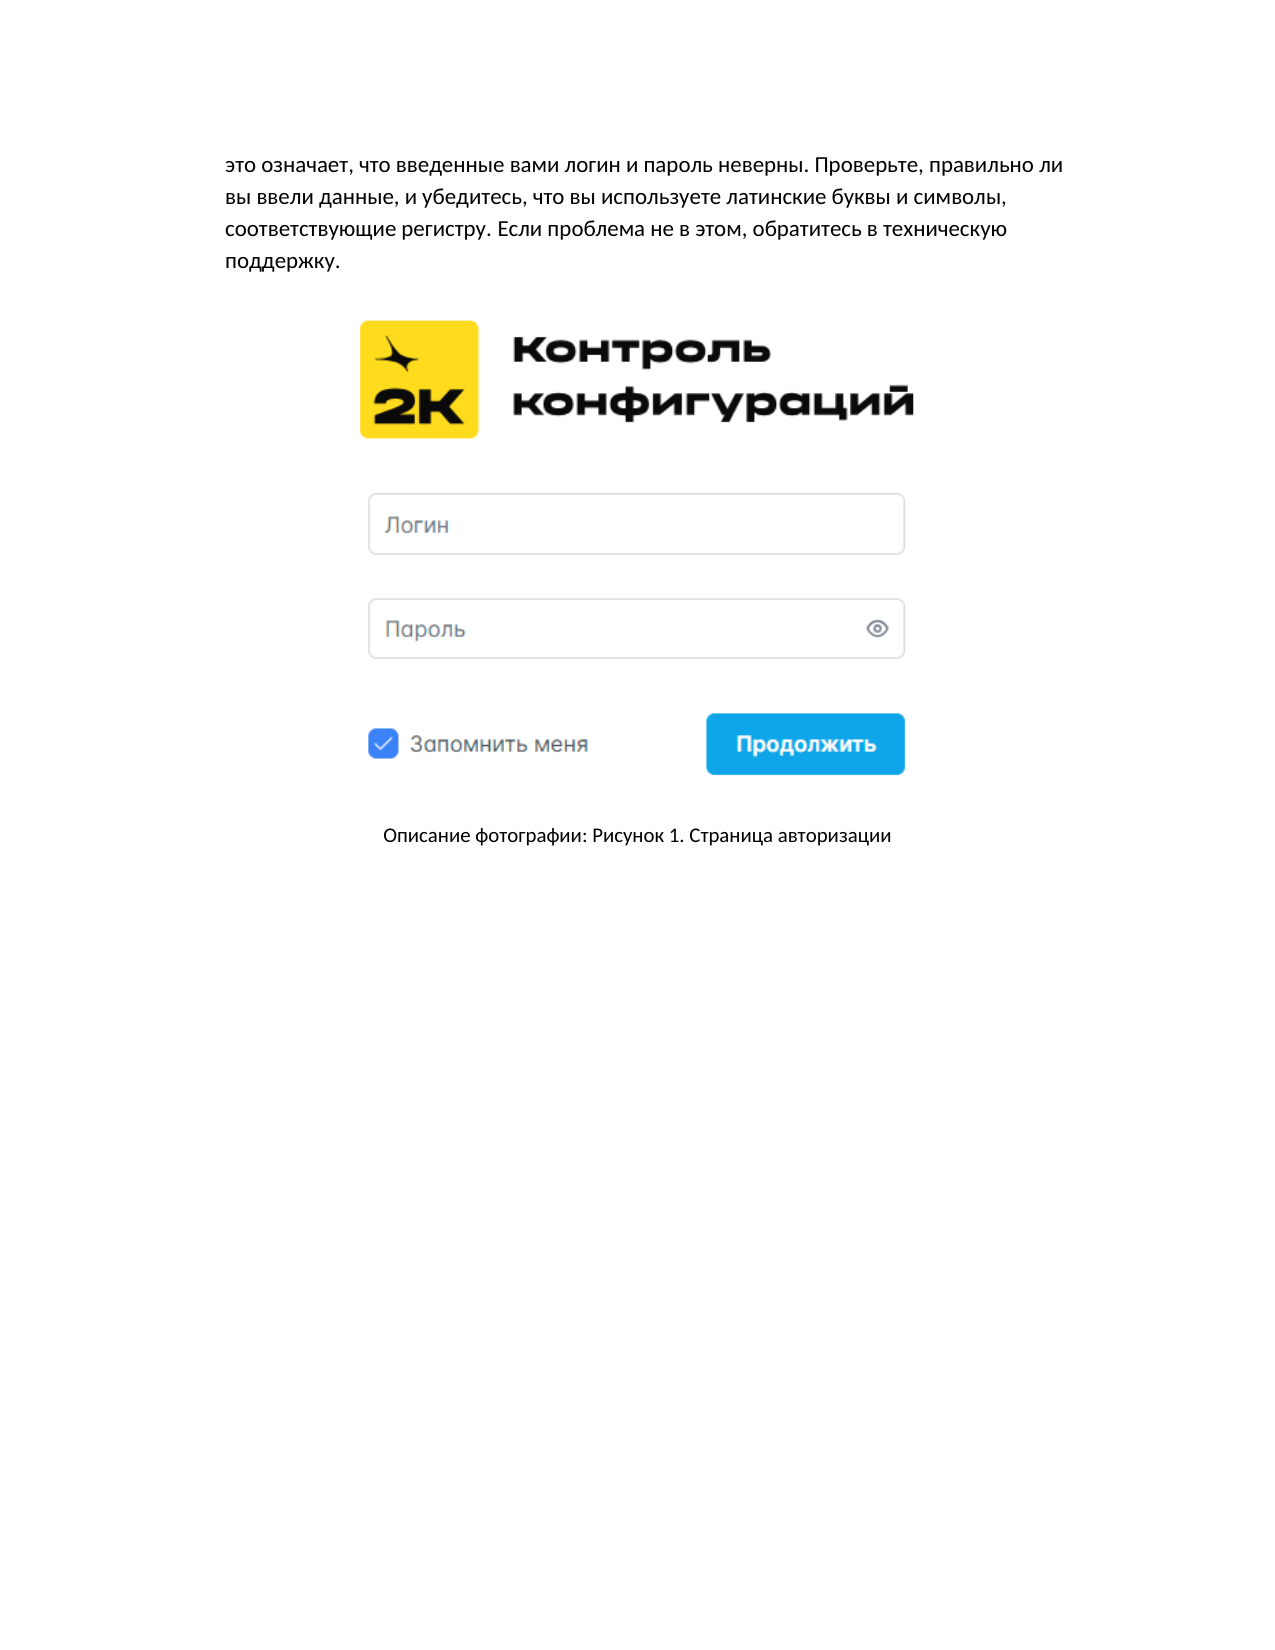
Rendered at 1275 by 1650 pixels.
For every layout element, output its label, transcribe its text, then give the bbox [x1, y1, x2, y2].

text Описание фотографии: Рисунок 1. Страница авторизации [187, 822, 1087, 847]
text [225, 150, 1087, 274]
picture [337, 299, 938, 797]
